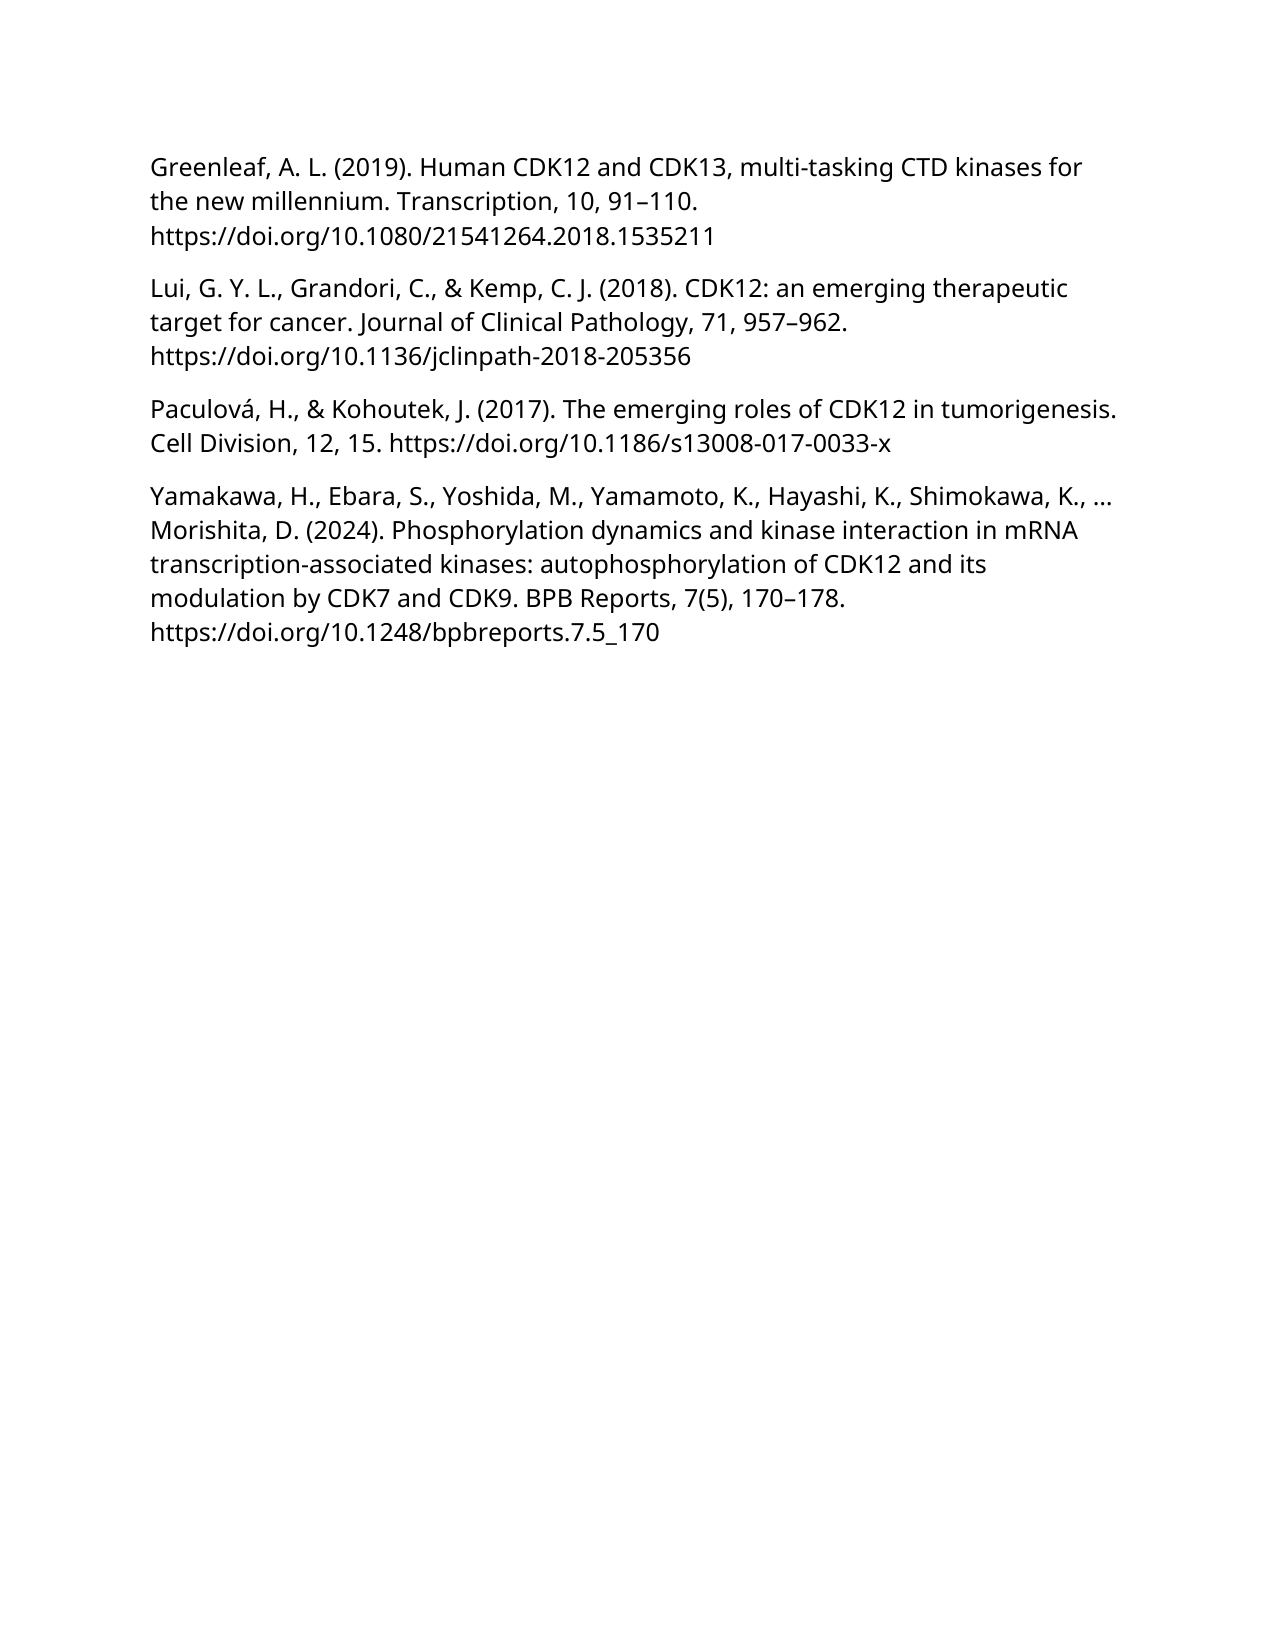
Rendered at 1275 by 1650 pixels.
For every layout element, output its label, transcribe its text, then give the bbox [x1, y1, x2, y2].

text Yamakawa, H., Ebara, S., Yoshida, M., Yamamoto, K., Hayashi, K., Shimokawa, K., … Morishita, D. (2024). Phosphorylation dynamics and kinase interaction in mRNA transcription-associated kinases: autophosphorylation of CDK12 and its modulation by CDK7 and CDK9. BPB Reports, 7(5), 170–178. https://doi.org/10.1248/bpbreports.7.5_170 [150, 479, 1125, 649]
text Greenleaf, A. L. (2019). Human CDK12 and CDK13, multi-tasking CTD kinases for the new millennium. Transcription, 10, 91–110. https://doi.org/10.1080/21541264.2018.1535211 [150, 150, 1125, 252]
text Paculová, H., & Kohoutek, J. (2017). The emerging roles of CDK12 in tumorigenesis. Cell Division, 12, 15. https://doi.org/10.1186/s13008-017-0033-x [150, 392, 1125, 460]
text Lui, G. Y. L., Grandori, C., & Kemp, C. J. (2018). CDK12: an emerging therapeutic target for cancer. Journal of Clinical Pathology, 71, 957–962. https://doi.org/10.1136/jclinpath-2018-205356 [150, 271, 1125, 373]
